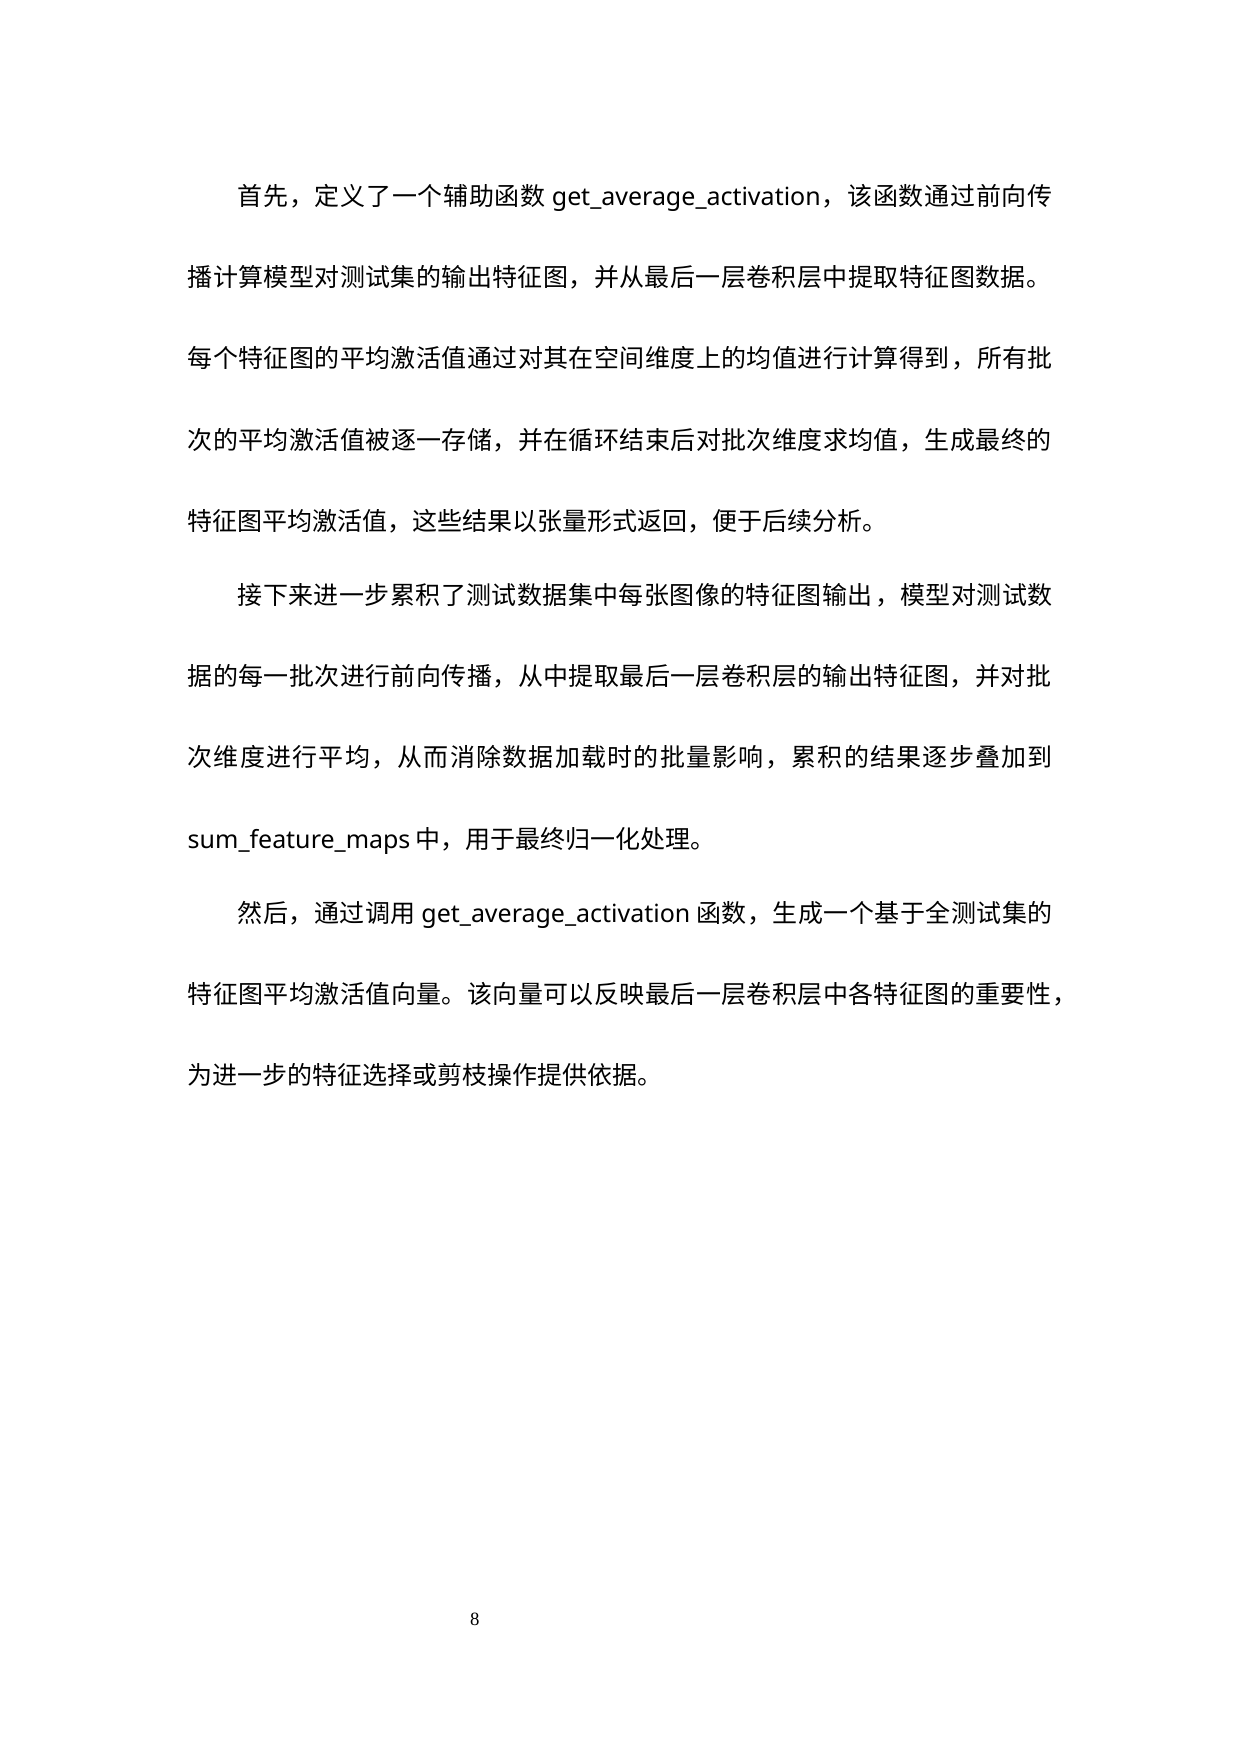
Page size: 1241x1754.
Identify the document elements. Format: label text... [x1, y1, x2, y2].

text 首先，定义了一个辅助函数get_average_activation，该函数通过前向传播计算模型对测试集的输出特征图，并从最后一层卷积层中提取特征图数据。每个特征图的平均激活值通过对其在空间维度上的均值进行计算得到，所有批次的平均激活值被逐一存储，并在循环结束后对批次维度求均值，生成最终的特征图平均激活值，这些结果以张量形式返回，便于后续分析。 [187, 162, 1053, 552]
text 然后，通过调用get_average_activation函数，生成一个基于全测试集的特征图平均激活值向量。该向量可以反映最后一层卷积层中各特征图的重要性，为进一步的特征选择或剪枝操作提供依据。 [187, 879, 1053, 1106]
text 接下来进一步累积了测试数据集中每张图像的特征图输出，模型对测试数据的每一批次进行前向传播，从中提取最后一层卷积层的输出特征图，并对批次维度进行平均，从而消除数据加载时的批量影响，累积的结果逐步叠加到sum_feature_maps中，用于最终归一化处理。 [187, 561, 1053, 870]
